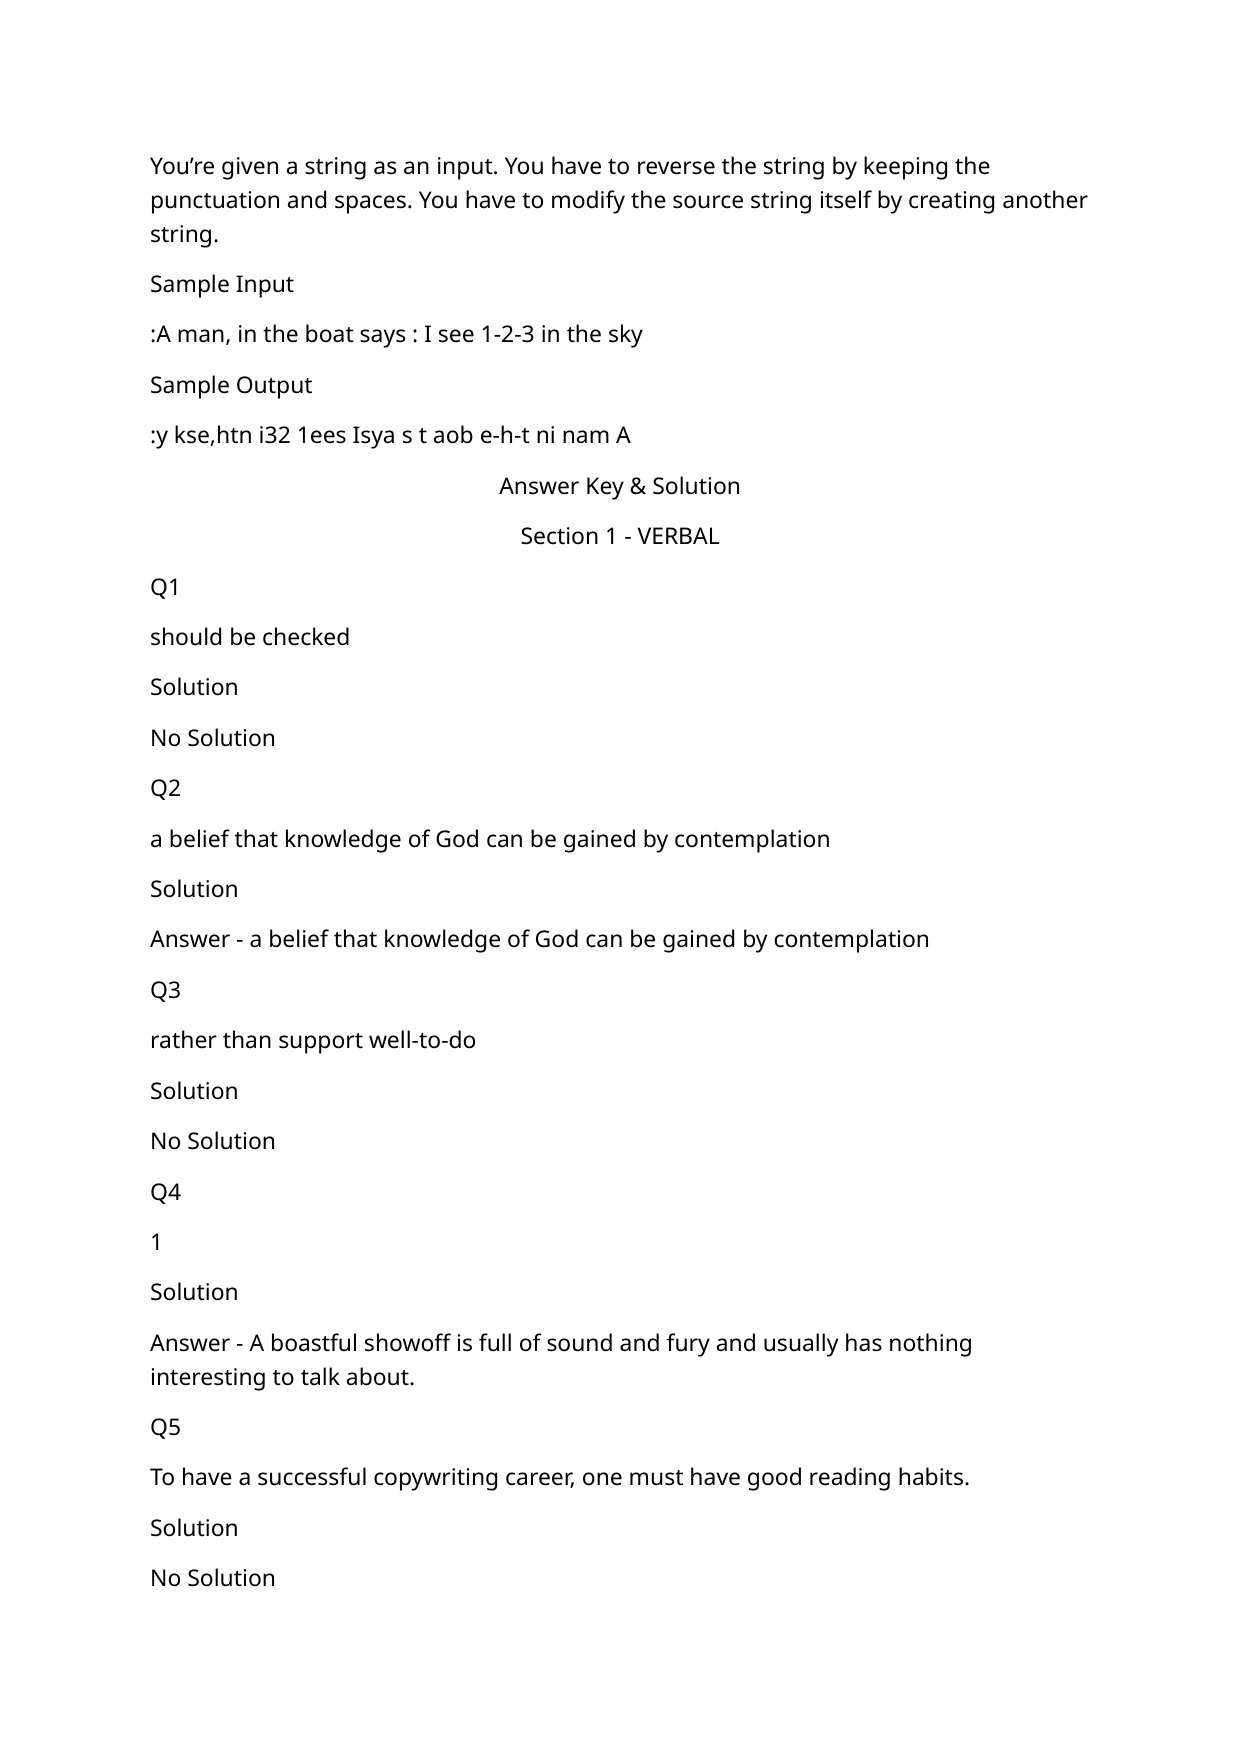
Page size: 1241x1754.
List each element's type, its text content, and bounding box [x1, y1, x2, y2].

text No Solution [150, 722, 1090, 753]
text 1 [150, 1226, 1090, 1257]
text Solution [150, 671, 1090, 702]
text Sample Output [150, 369, 1090, 400]
text a belief that knowledge of God can be gained by contemplation [150, 822, 1090, 854]
text Section 1 - VERBAL [150, 520, 1090, 551]
text You’re given a string as an input. You have to reverse the string by keeping the punctuation and spaces. You have to modify the source string itself by creating another string. [150, 150, 1090, 249]
text Q2 [150, 772, 1090, 803]
text No Solution [150, 1562, 1090, 1593]
text Solution [150, 1074, 1090, 1106]
text should be checked [150, 621, 1090, 652]
text Solution [150, 1276, 1090, 1307]
text Sample Input [150, 268, 1090, 299]
text Answer - a belief that knowledge of God can be gained by contemplation [150, 923, 1090, 954]
text To have a successful copywriting career, one must have good reading habits. [150, 1461, 1090, 1492]
text Q4 [150, 1175, 1090, 1207]
text :y kse,htn i32 1ees Isya s t aob e-h-t ni nam A [150, 419, 1090, 450]
text :A man, in the boat says : I see 1-2-3 in the sky [150, 318, 1090, 349]
text No Solution [150, 1125, 1090, 1156]
text Q1 [150, 570, 1090, 602]
text Q5 [150, 1411, 1090, 1442]
text Answer Key & Solution [150, 469, 1090, 501]
text rather than support well-to-do [150, 1024, 1090, 1055]
text Q3 [150, 974, 1090, 1005]
text Solution [150, 873, 1090, 904]
text Solution [150, 1512, 1090, 1543]
text Answer - A boastful showoff is full of sound and fury and usually has nothing interesting to talk about. [150, 1327, 1090, 1392]
